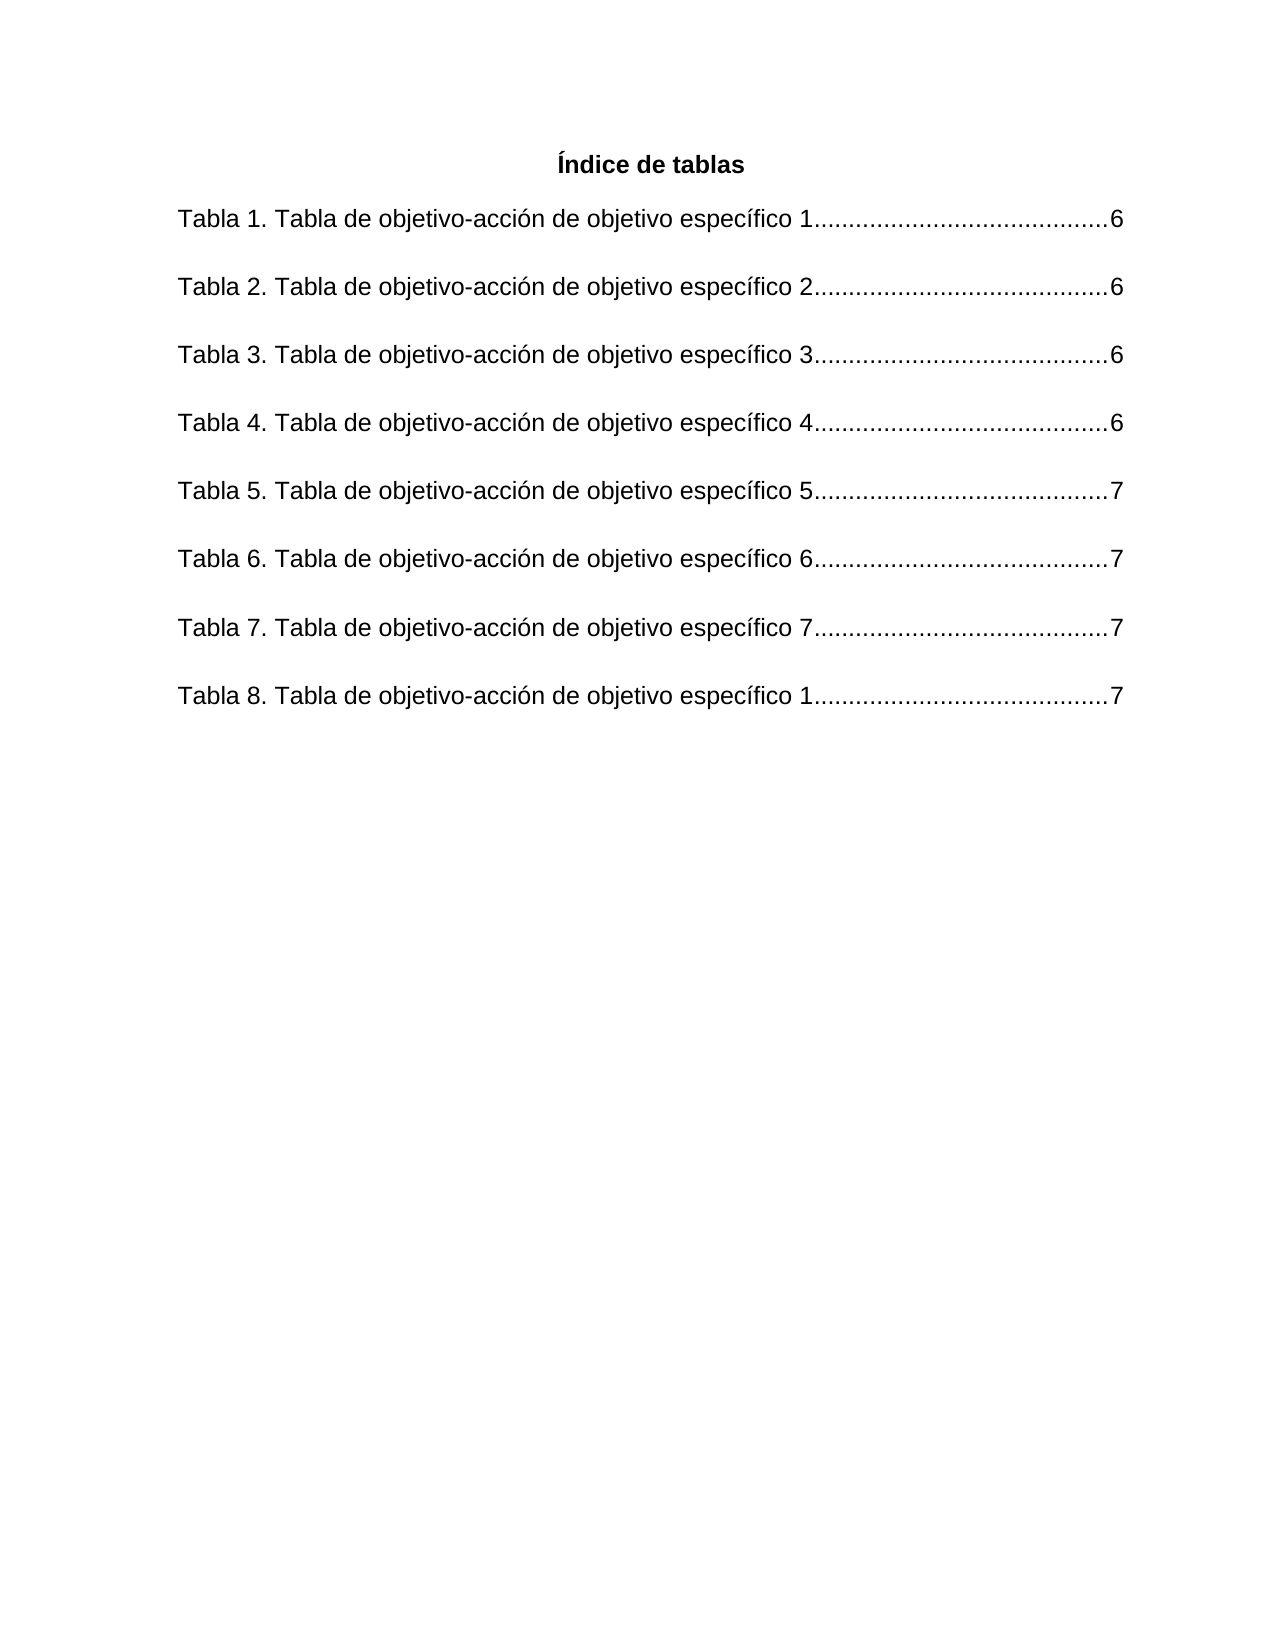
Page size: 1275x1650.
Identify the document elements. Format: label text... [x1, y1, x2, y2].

text Tabla 4. Tabla de objetivo-acción de objetivo específico 4 6 [177, 408, 1125, 437]
text Índice de tablas [177, 150, 1125, 179]
text Tabla 1. Tabla de objetivo-acción de objetivo específico 1 6 [177, 204, 1125, 232]
text Tabla 2. Tabla de objetivo-acción de objetivo específico 2 6 [177, 272, 1125, 301]
text Tabla 7. Tabla de objetivo-acción de objetivo específico 7 7 [177, 612, 1125, 641]
text Tabla 6. Tabla de objetivo-acción de objetivo específico 6 7 [177, 544, 1125, 573]
text Tabla 3. Tabla de objetivo-acción de objetivo específico 3 6 [177, 340, 1125, 369]
text Tabla 8. Tabla de objetivo-acción de objetivo específico 1 7 [177, 681, 1125, 709]
text Tabla 5. Tabla de objetivo-acción de objetivo específico 5 7 [177, 476, 1125, 505]
